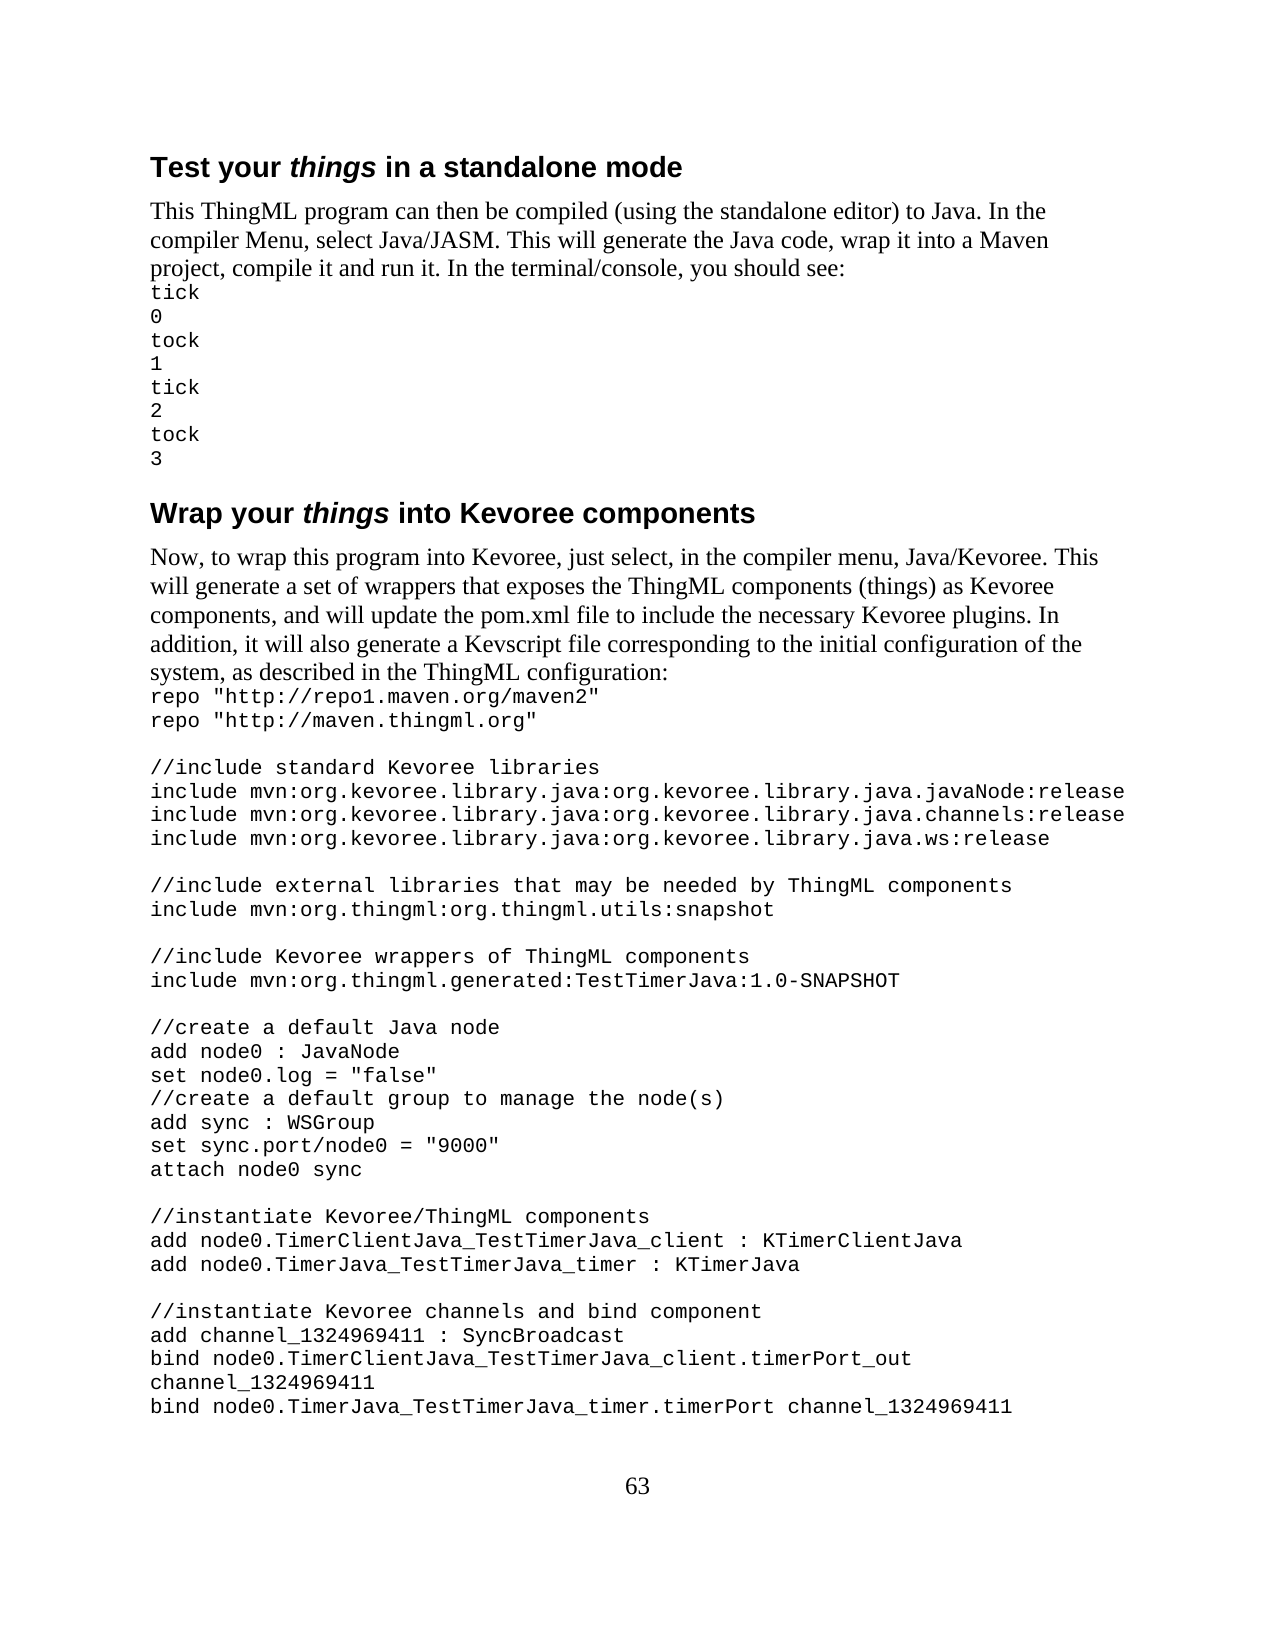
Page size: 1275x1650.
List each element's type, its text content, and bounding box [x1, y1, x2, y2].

text tock [150, 329, 1125, 353]
text include mvn:org.kevoree.library.java:org.kevoree.library.java.channels:release [150, 804, 1125, 828]
text //create a default Java node [150, 1017, 1125, 1041]
text include mvn:org.thingml:org.thingml.utils:snapshot [150, 899, 1125, 923]
text add node0.TimerClientJava_TestTimerJava_client : KTimerClientJava [150, 1230, 1125, 1254]
text repo "http://maven.thingml.org" [150, 710, 1125, 733]
text tick [150, 282, 1125, 306]
text include mvn:org.kevoree.library.java:org.kevoree.library.java.javaNode:release [150, 781, 1125, 804]
text Now, to wrap this program into Kevoree, just select, in the compiler menu, Java/Kevoree. This will generate a set of wrappers that exposes the ThingML components (things) as Kevoree components, and will update the pom.xml file to include the necessary Kevoree plugins. In addition, it will also generate a Kevscript file corresponding to the initial configuration of the system, as described in the ThingML configuration: [150, 542, 1125, 686]
text //include standard Kevoree libraries [150, 757, 1125, 781]
text add node0 : JavaNode [150, 1041, 1125, 1064]
text bind node0.TimerJava_TestTimerJava_timer.timerPort channel_1324969411 [150, 1396, 1125, 1419]
list Wrap your things into Kevoree components [150, 496, 1125, 530]
text //include external libraries that may be needed by ThingML components [150, 875, 1125, 899]
text add sync : WSGroup [150, 1112, 1125, 1136]
text //create a default group to manage the node(s) [150, 1088, 1125, 1112]
text //instantiate Kevoree/ThingML components [150, 1206, 1125, 1230]
text This ThingML program can then be compiled (using the standalone editor) to Java. In the compiler Menu, select Java/JASM. This will generate the Java code, wrap it into a Maven project, compile it and run it. In the terminal/console, you should see: [150, 196, 1125, 282]
text set node0.log = "false" [150, 1064, 1125, 1088]
text 2 [150, 401, 1125, 424]
text //instantiate Kevoree channels and bind component [150, 1301, 1125, 1325]
text 0 [150, 306, 1125, 329]
list Test your things in a standalone mode [150, 150, 1125, 183]
text 1 [150, 353, 1125, 377]
text bind node0.TimerClientJava_TestTimerJava_client.timerPort_out channel_1324969411 [150, 1348, 1125, 1396]
text tock [150, 424, 1125, 448]
text add channel_1324969411 : SyncBroadcast [150, 1325, 1125, 1348]
text add node0.TimerJava_TestTimerJava_timer : KTimerJava [150, 1254, 1125, 1277]
text include mvn:org.kevoree.library.java:org.kevoree.library.java.ws:release [150, 828, 1125, 852]
text 3 [150, 448, 1125, 471]
text include mvn:org.thingml.generated:TestTimerJava:1.0-SNAPSHOT [150, 970, 1125, 994]
text repo "http://repo1.maven.org/maven2" [150, 686, 1125, 710]
text //include Kevoree wrappers of ThingML components [150, 946, 1125, 970]
text set sync.port/node0 = "9000" [150, 1136, 1125, 1159]
text attach node0 sync [150, 1159, 1125, 1183]
text tick [150, 377, 1125, 401]
